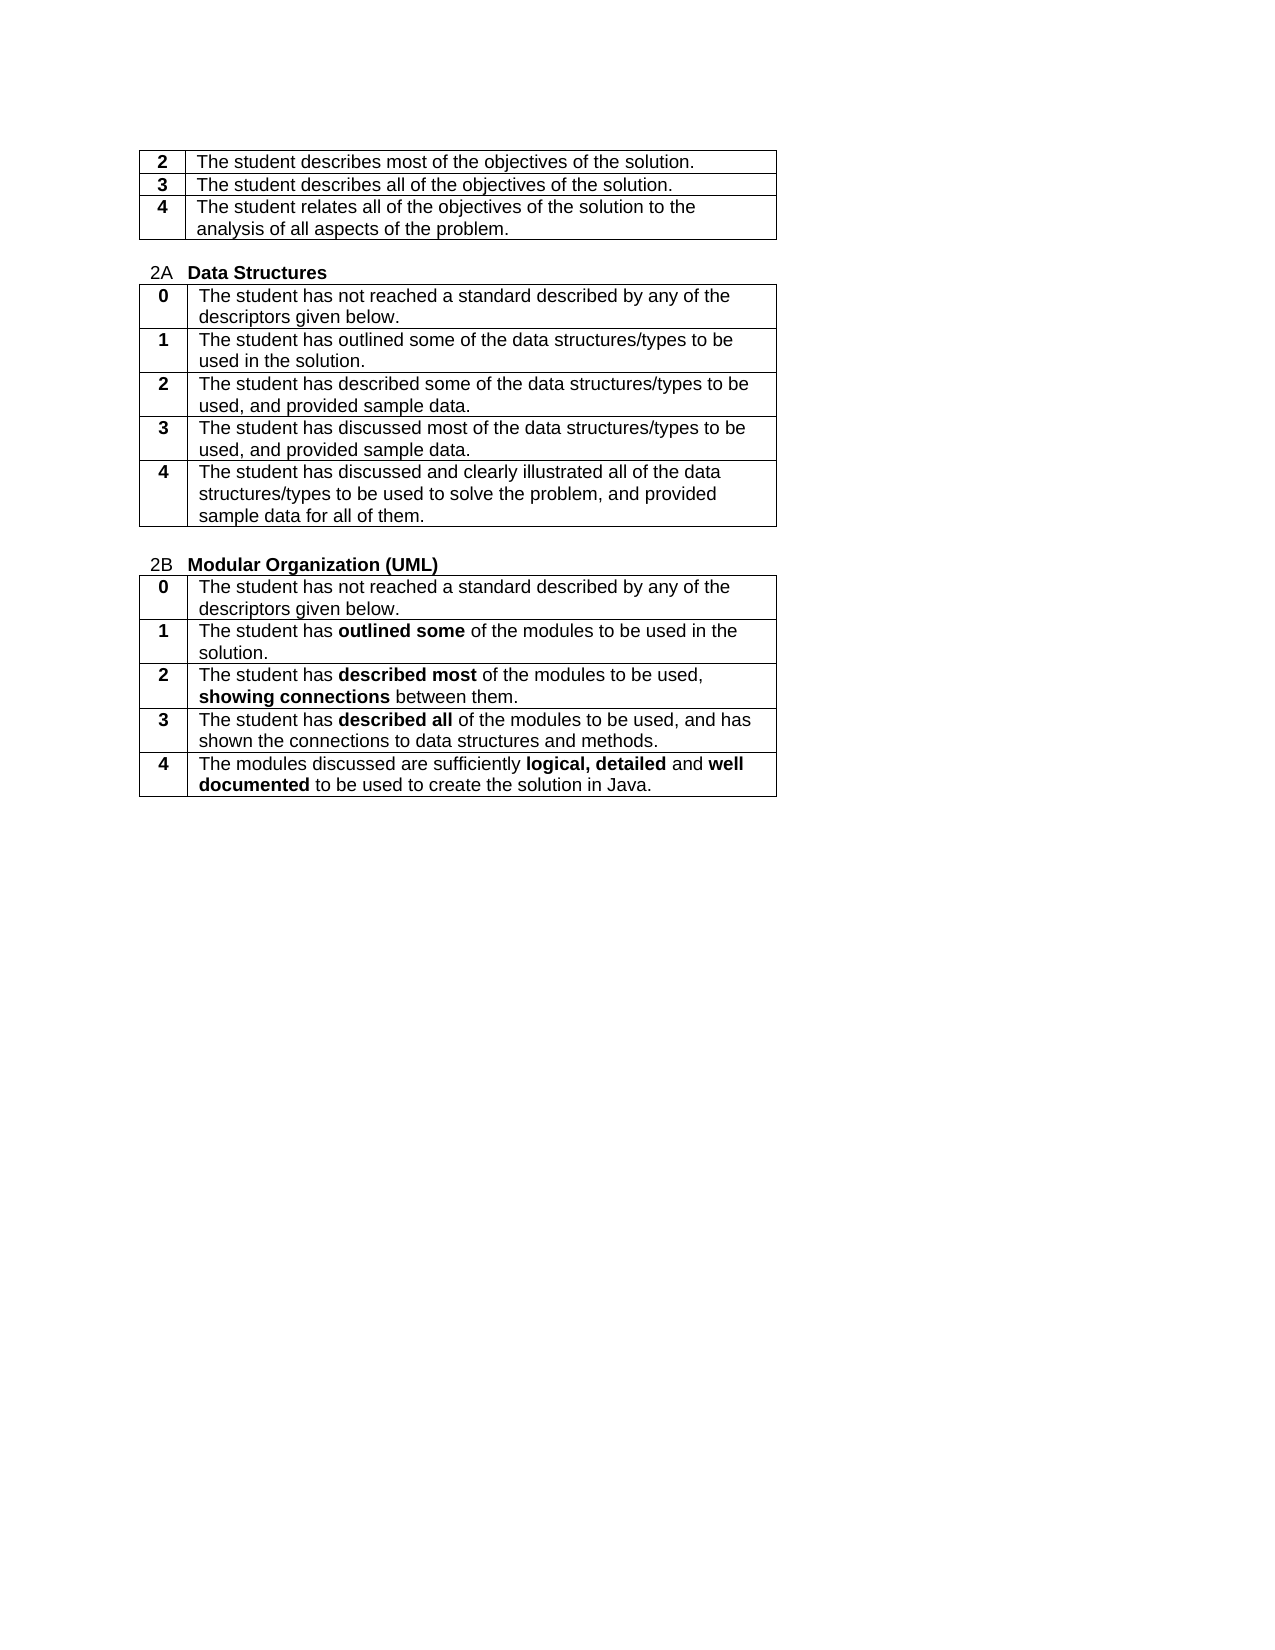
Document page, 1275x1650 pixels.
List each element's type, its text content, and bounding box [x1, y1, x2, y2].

table_cell 4 [140, 461, 187, 526]
table_cell 2 [140, 664, 187, 707]
table_cell The student has outlined some of the modules to be used in the solution. [188, 620, 776, 663]
table_header 0 [140, 285, 187, 328]
table_header The student has not reached a standard described by any of the descriptors given below. [188, 285, 776, 328]
list Data Structures [150, 262, 1125, 283]
table_cell The student has discussed most of the data structures/types to be used, and provided sample data. [188, 417, 776, 460]
table_cell 2 [140, 373, 187, 416]
table_header 0 [140, 576, 187, 619]
table_cell 4 [140, 196, 185, 239]
table_cell The student has outlined some of the data structures/types to be used in the solution. [188, 329, 776, 372]
table_cell The student has described all of the modules to be used, and has shown the connections to data structures and methods. [188, 709, 776, 752]
table_cell The student has described some of the data structures/types to be used, and provided sample data. [188, 373, 776, 416]
list Modular Organization (UML) [150, 553, 1125, 575]
table_cell 3 [140, 417, 187, 460]
table_cell 2 [140, 151, 185, 173]
table_cell The student describes most of the objectives of the solution. [186, 151, 776, 173]
table_cell The student describes all of the objectives of the solution. [186, 174, 776, 195]
table_cell The student has discussed and clearly illustrated all of the data structures/types to be used to solve the problem, and provided sample data for all of them. [188, 461, 776, 526]
table_cell 1 [140, 620, 187, 663]
table_cell The student has described most of the modules to be used, showing connections between them. [188, 664, 776, 707]
table_cell 3 [140, 174, 185, 195]
table_cell 3 [140, 709, 187, 752]
table_cell The modules discussed are sufficiently logical, detailed and well documented to be used to create the solution in Java. [188, 753, 776, 796]
table_cell 4 [140, 753, 187, 796]
table_cell 1 [140, 329, 187, 372]
table_header The student has not reached a standard described by any of the descriptors given below. [188, 576, 776, 619]
table_cell The student relates all of the objectives of the solution to the analysis of all aspects of the problem. [186, 196, 776, 239]
